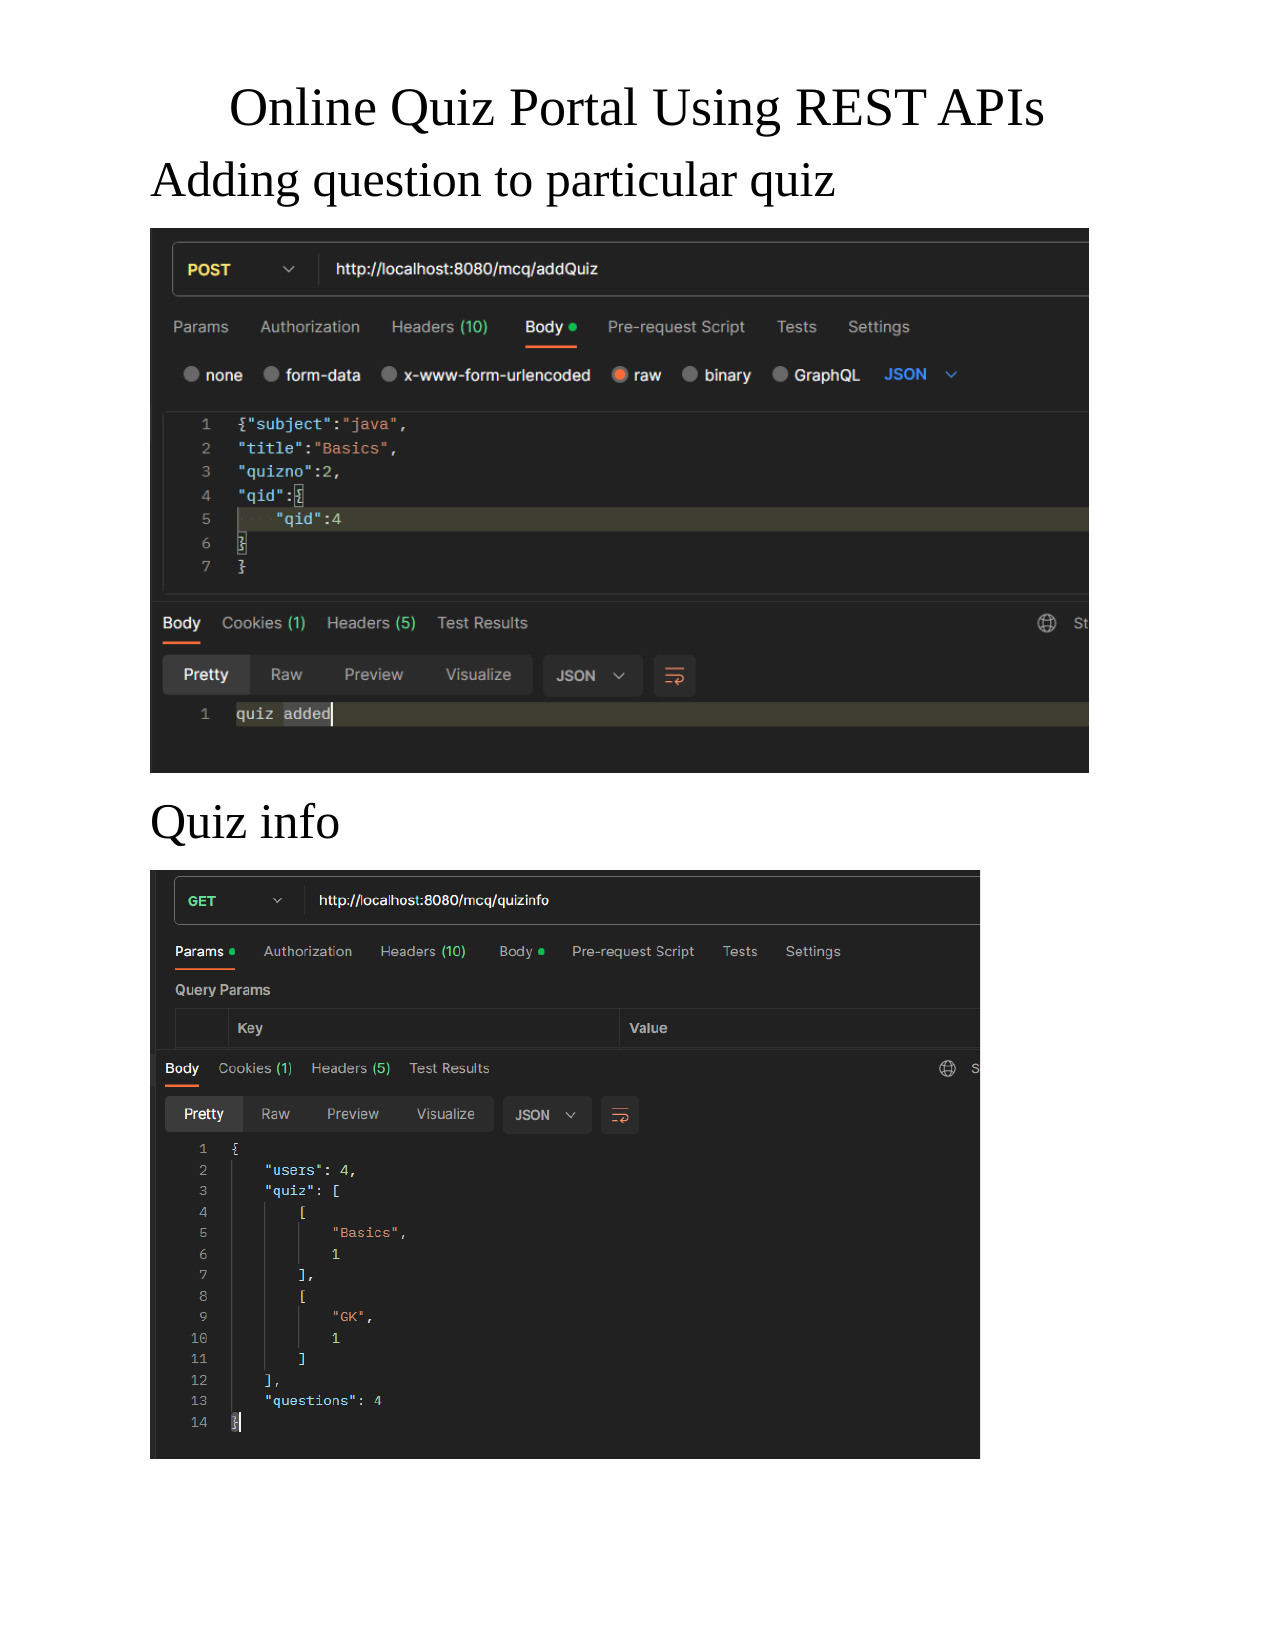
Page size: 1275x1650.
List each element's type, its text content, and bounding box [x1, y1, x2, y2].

picture [150, 870, 980, 1459]
text Quiz info [150, 791, 1125, 849]
text Adding question to particular quiz [150, 150, 1125, 207]
picture [150, 228, 1089, 773]
